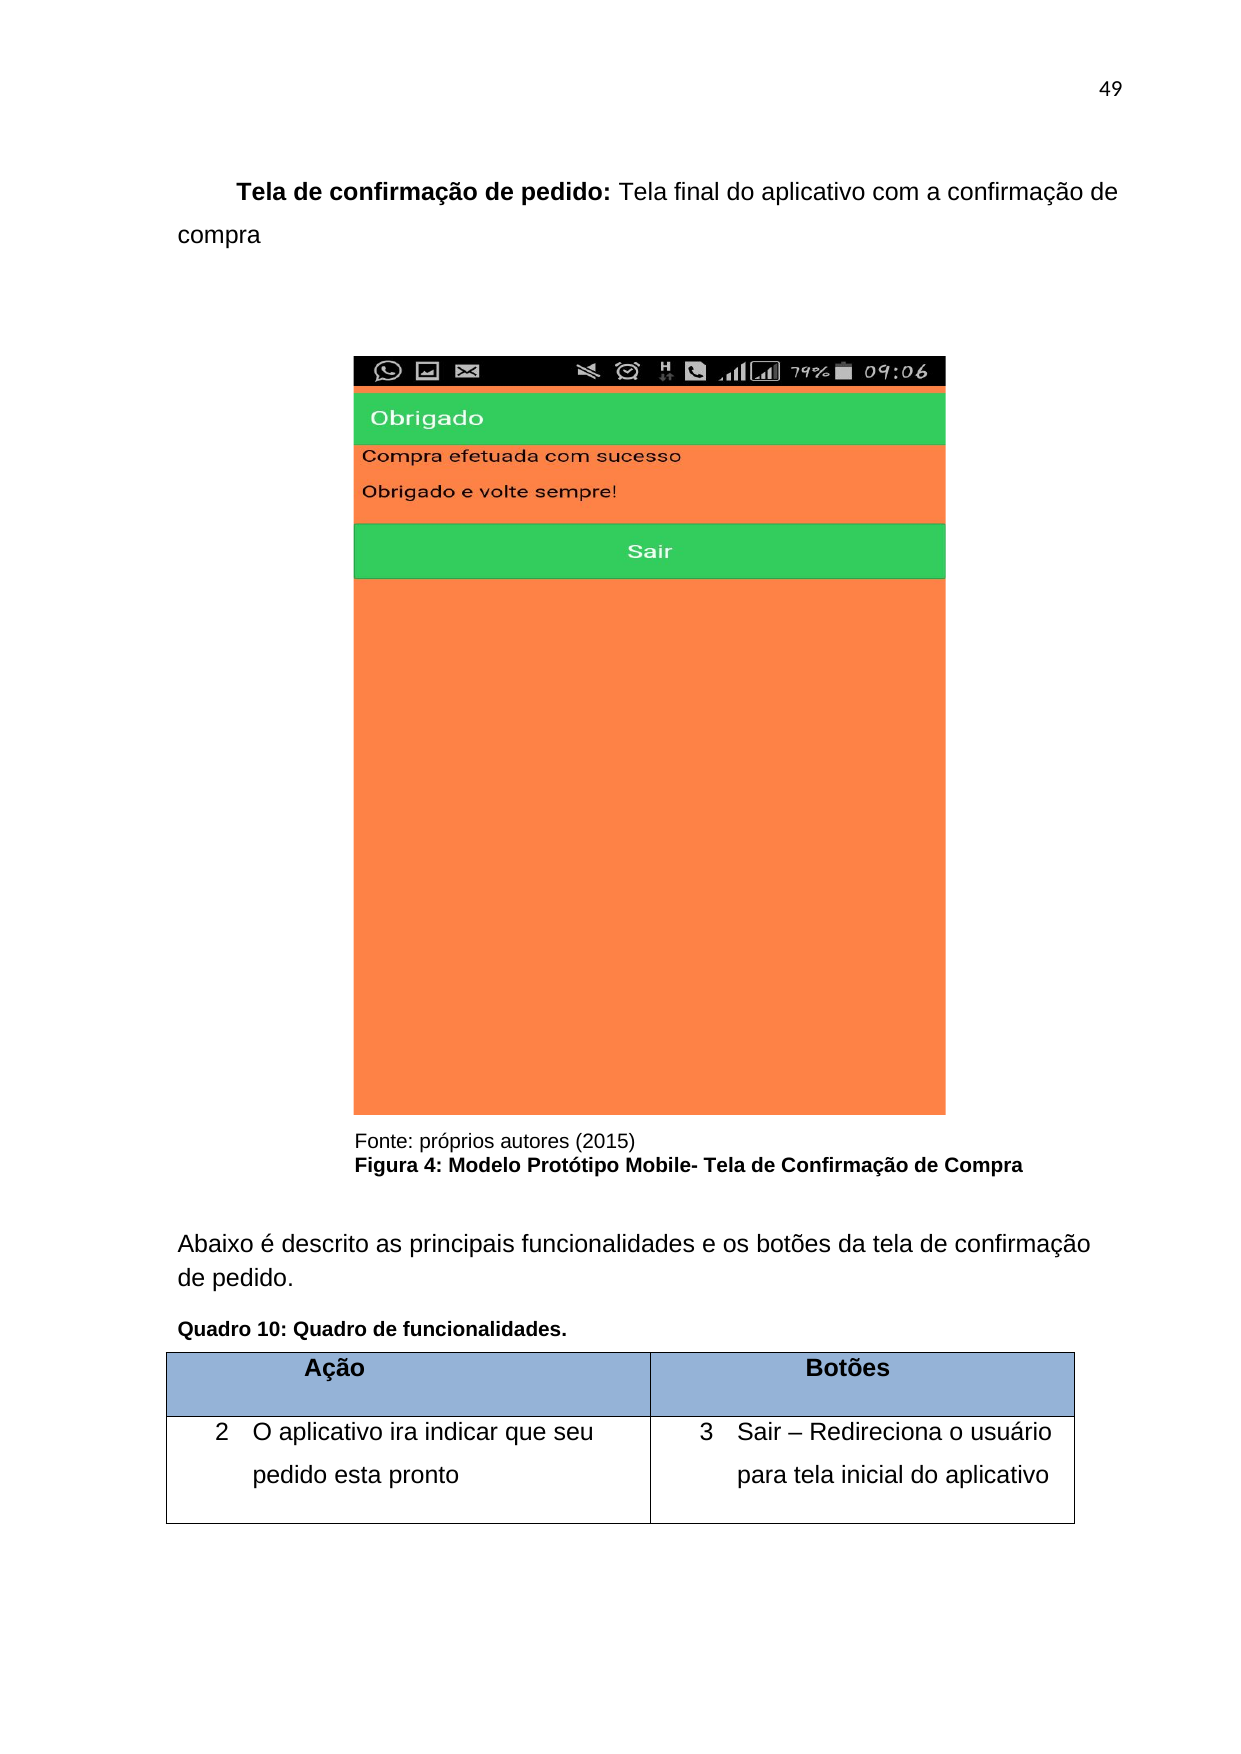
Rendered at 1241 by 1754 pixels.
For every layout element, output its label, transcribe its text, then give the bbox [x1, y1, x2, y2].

text Figura 4: Modelo Protótipo Mobile- Tela de Confirmação de Compra [177, 1152, 1122, 1176]
table_header Ação [167, 1353, 650, 1416]
table_header Botões [651, 1353, 1074, 1416]
text Fonte: próprios autores (2015) [177, 1128, 1122, 1152]
text Abaixo é descrito as principais funcionalidades e os botões da tela de confirmação de pedido. [177, 1229, 1122, 1291]
picture [353, 356, 946, 1115]
table_cell Sair – Redireciona o usuário para tela inicial do aplicativo [651, 1417, 1074, 1523]
text Tela de confirmação de pedido: Tela final do aplicativo com a confirmação de compra [177, 177, 1122, 249]
text Quadro 10: Quadro de funcionalidades. [177, 1316, 1122, 1340]
table_cell O aplicativo ira indicar que seu pedido esta pronto [167, 1417, 650, 1523]
